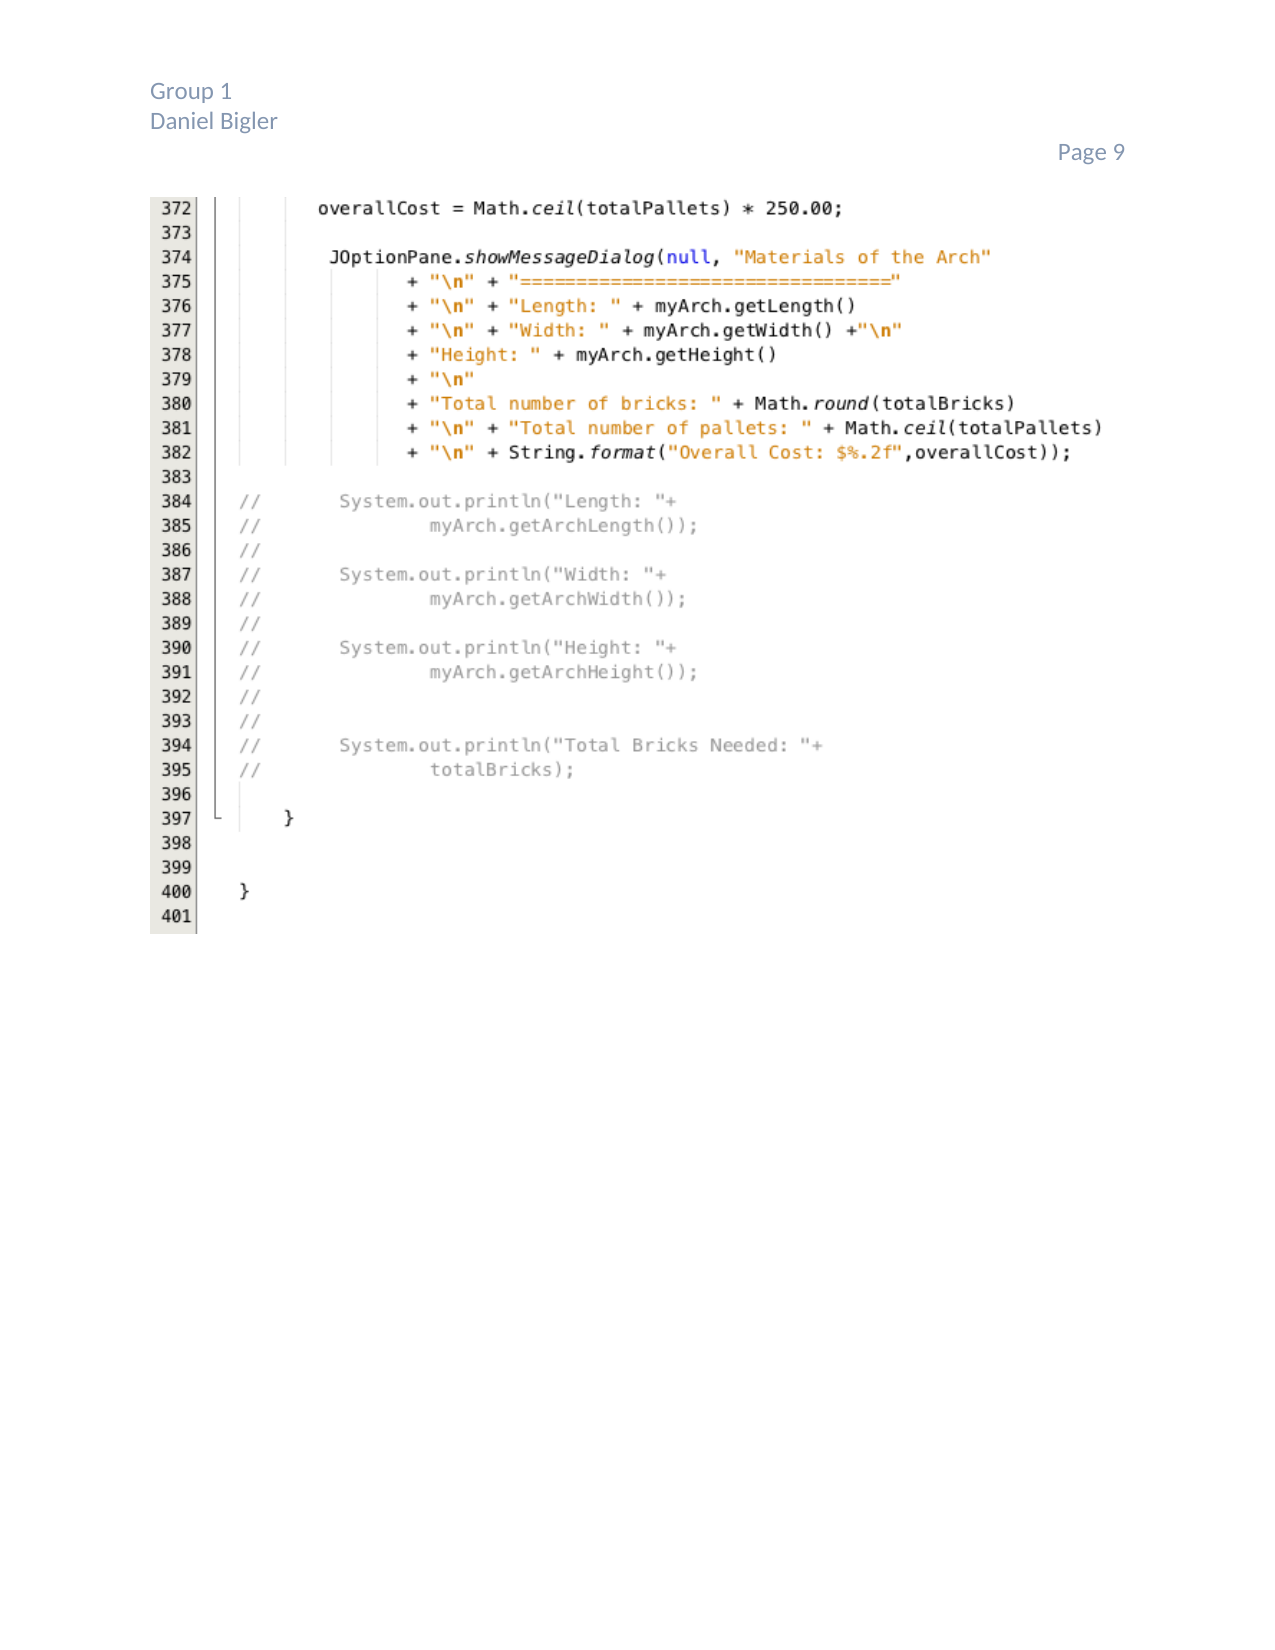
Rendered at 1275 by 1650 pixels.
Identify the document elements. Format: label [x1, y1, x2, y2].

picture [150, 197, 1125, 934]
